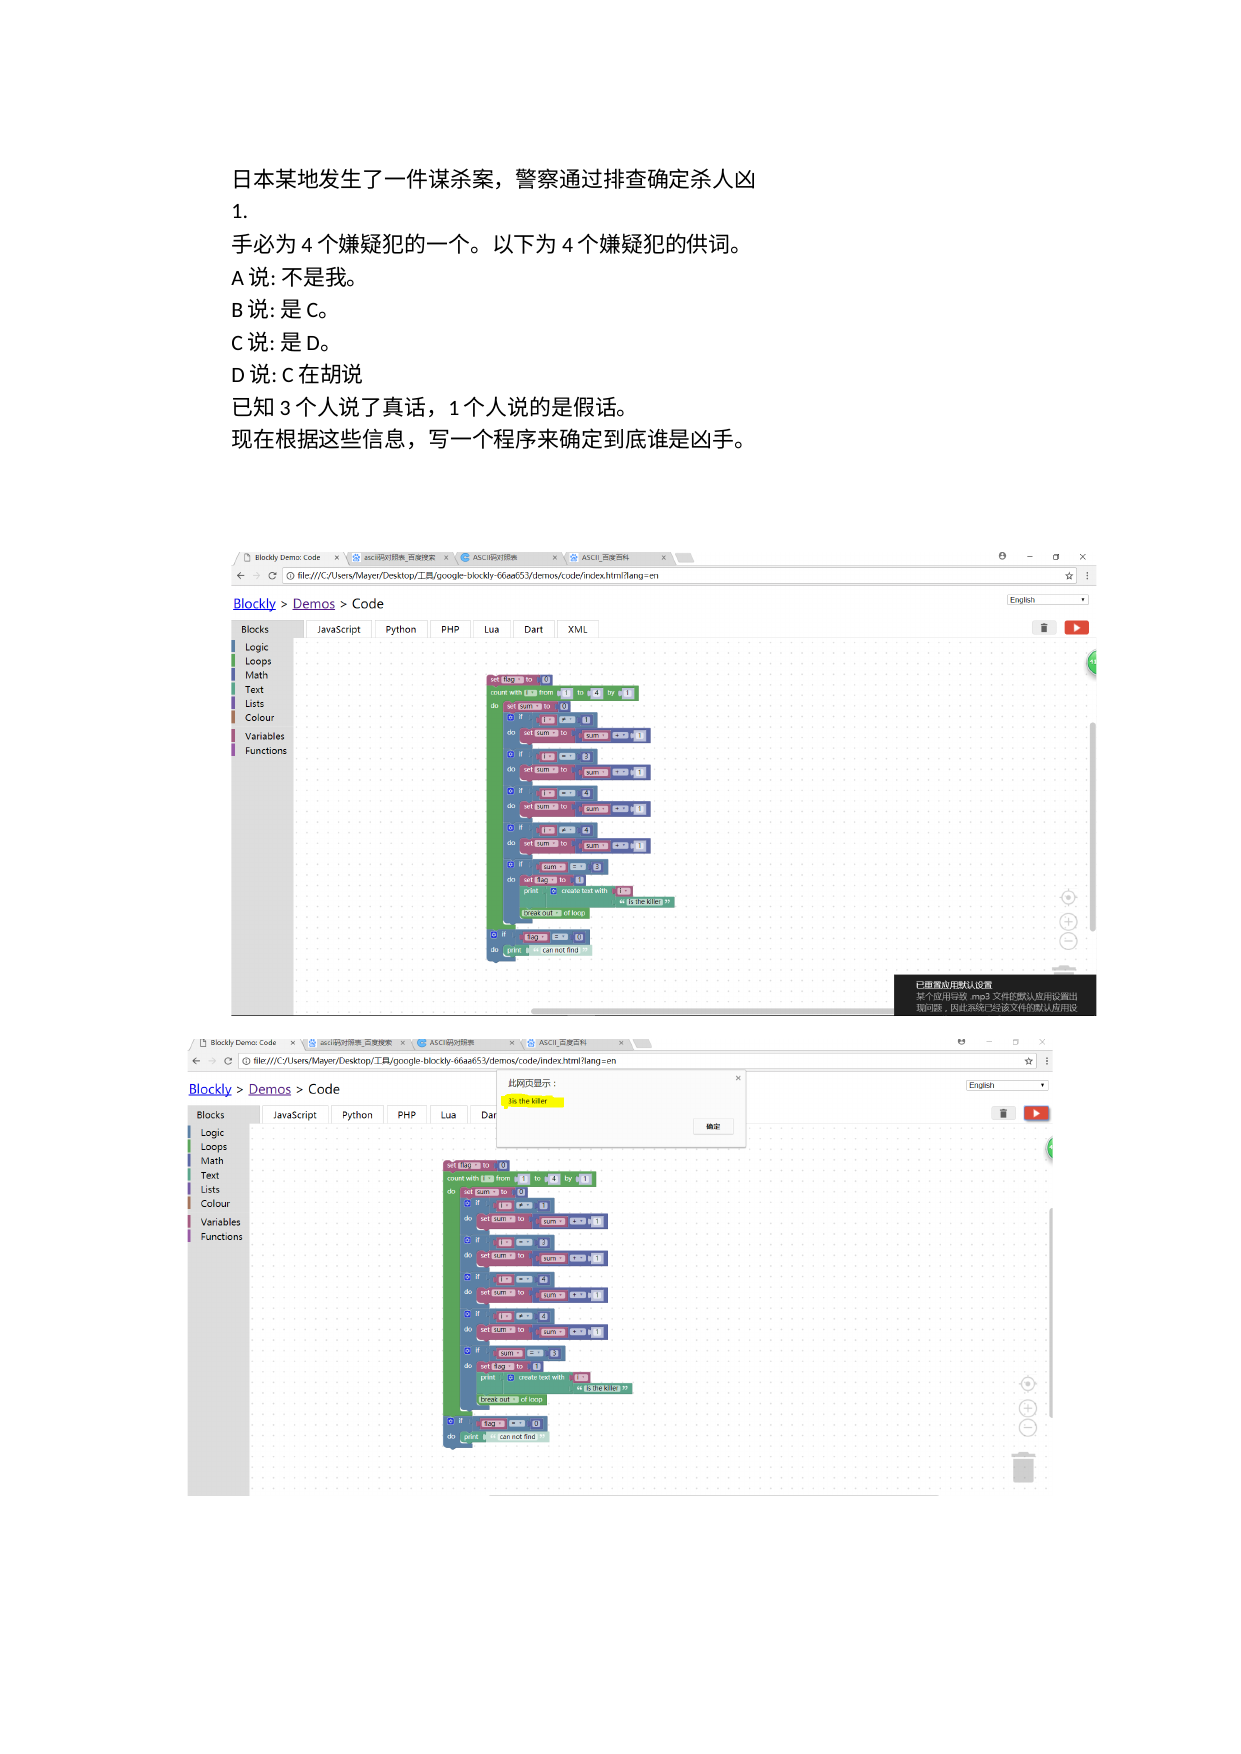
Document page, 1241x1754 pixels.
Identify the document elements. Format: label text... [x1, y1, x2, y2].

text B说: 是C。 [187, 292, 1053, 324]
picture [231, 552, 1097, 1016]
text A说: 不是我。 [187, 259, 1053, 292]
text 1. [187, 194, 1053, 227]
text 已知3个人说了真话，1个人说的是假话。 [187, 389, 1053, 422]
text 日本某地发生了一件谋杀案，警察通过排查确定杀人凶 [187, 162, 1053, 194]
text C说: 是D。 [187, 324, 1053, 357]
text D说: C在胡说 [187, 357, 1053, 389]
text 手必为4个嫌疑犯的一个。以下为4个嫌疑犯的供词。 [187, 227, 1053, 259]
text 现在根据这些信息，写一个程序来确定到底谁是凶手。 [187, 422, 1053, 454]
picture [187, 1039, 1053, 1496]
